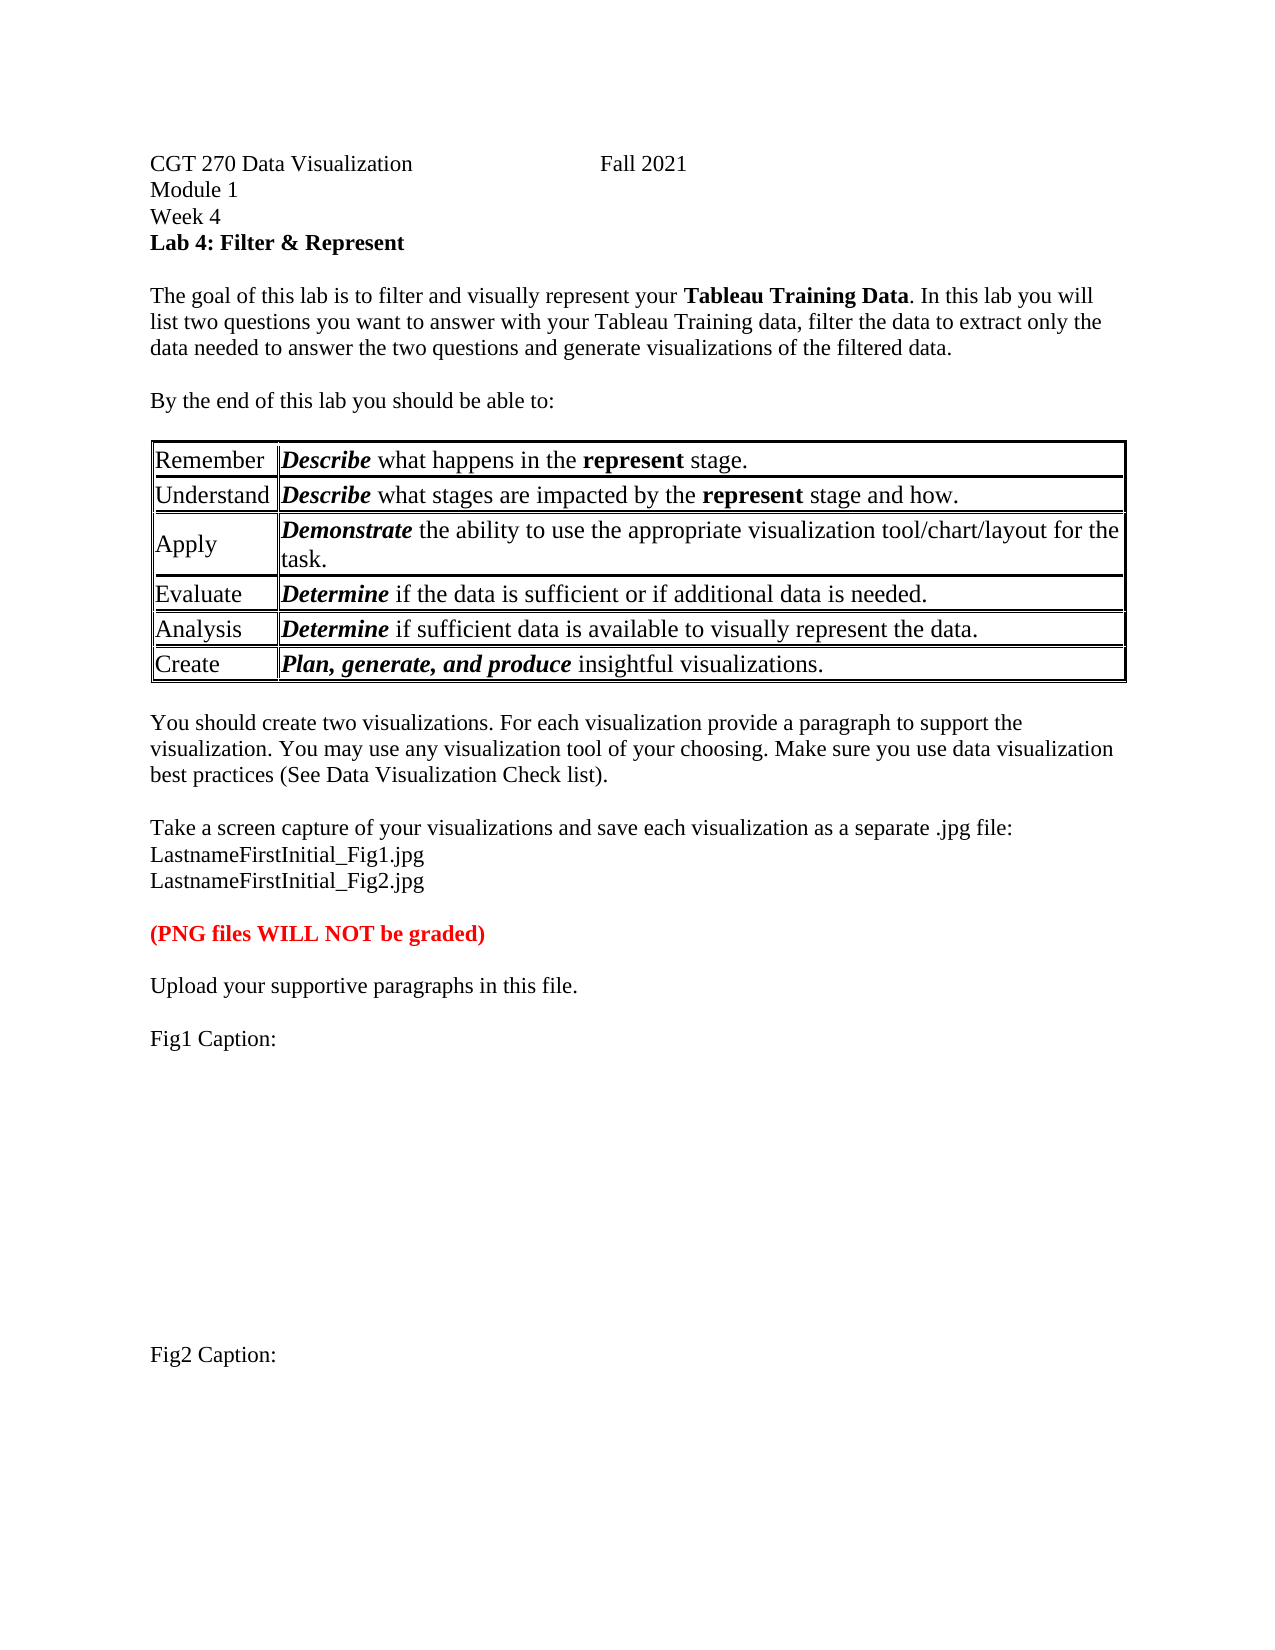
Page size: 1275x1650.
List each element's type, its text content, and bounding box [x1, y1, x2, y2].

table_cell Analysis [154, 609, 277, 644]
table_cell Evaluate [154, 574, 277, 609]
text By the end of this lab you should be able to: [150, 387, 1125, 413]
text Take a screen capture of your visualizations and save each visualization as a separate .jpg file: [150, 814, 1125, 841]
table_cell Plan, generate, and produce insightful visualizations. [279, 644, 1125, 679]
table_cell Determine if the data is sufficient or if additional data is needed. [280, 574, 1124, 609]
table_cell Apply [154, 510, 277, 574]
text The goal of this lab is to filter and visually represent your Tableau Training Data. In this lab you will list two questions you want to answer with your Tableau Training data, filter the data to extract only the data needed to answer the two questions and generate visualizations of the filtered data. [150, 282, 1125, 361]
text Upload your supportive paragraphs in this file. [150, 972, 1125, 999]
table_cell Demonstrate the ability to use the appropriate visualization tool/chart/layout for the task. [280, 510, 1125, 574]
table_header Describe what happens in the represent stage. [279, 443, 1124, 475]
text (PNG files WILL NOT be graded) [150, 920, 1125, 946]
table_cell Create [154, 644, 278, 679]
text You should create two visualizations. For each visualization provide a paragraph to support the visualization. You may use any visualization tool of your choosing. Make sure you use data visualization best practices (See Data Visualization Check list). [150, 709, 1125, 788]
table_cell Understand [154, 475, 277, 510]
text Module 1 [150, 176, 1125, 203]
table_cell Describe what stages are impacted by the represent stage and how. [280, 475, 1124, 510]
text Fig2 Caption: [150, 1341, 1125, 1368]
text Lab 4: Filter & Represent [150, 229, 1125, 255]
text CGT 270 Data Visualization Fall 2021 [150, 150, 1125, 176]
text Fig1 Caption: [150, 1025, 1125, 1051]
table_header Remember [154, 443, 278, 475]
text LastnameFirstInitial_Fig2.jpg [150, 867, 1125, 893]
text LastnameFirstInitial_Fig1.jpg [150, 841, 1125, 867]
table_cell Determine if sufficient data is available to visually represent the data. [280, 609, 1125, 644]
text Week 4 [150, 203, 1125, 229]
